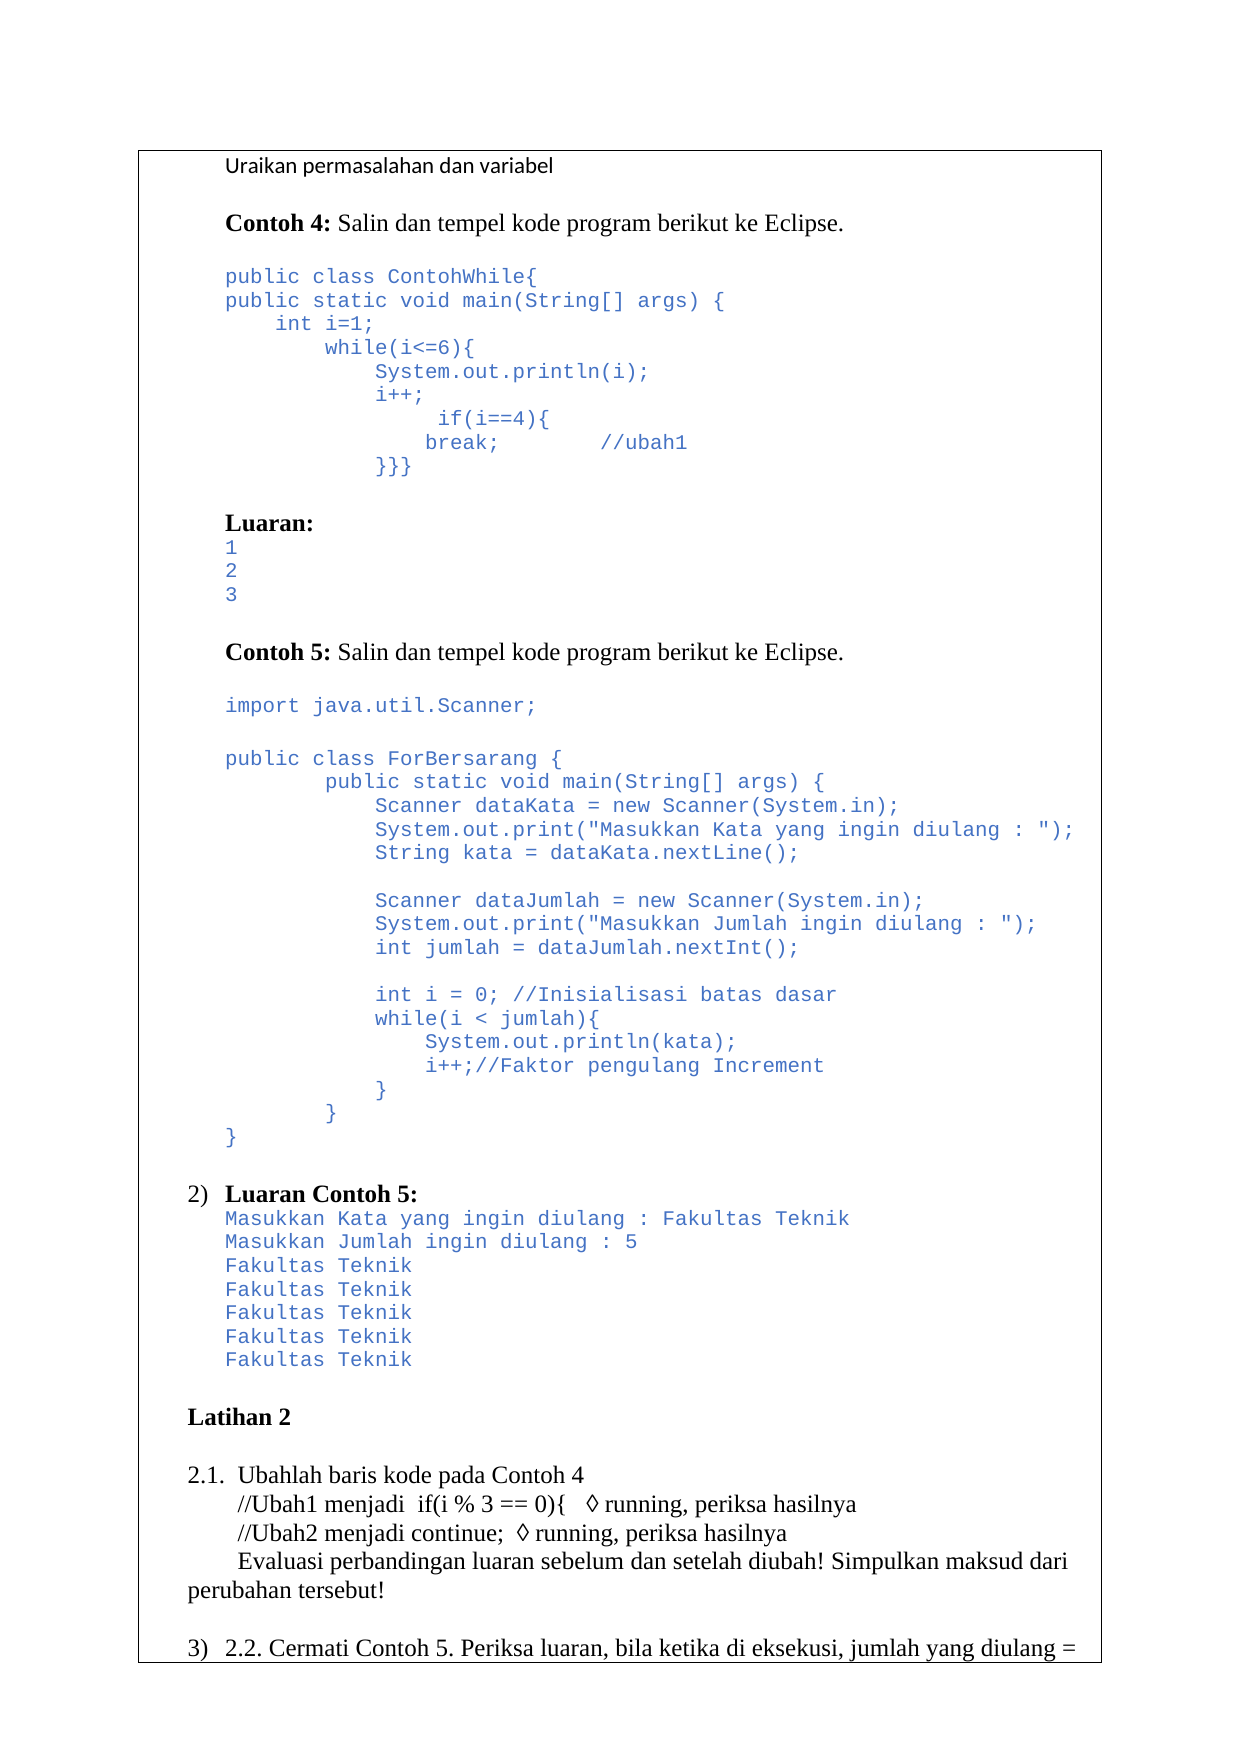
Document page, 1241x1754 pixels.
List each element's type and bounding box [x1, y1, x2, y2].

table_cell [139, 151, 1101, 1662]
